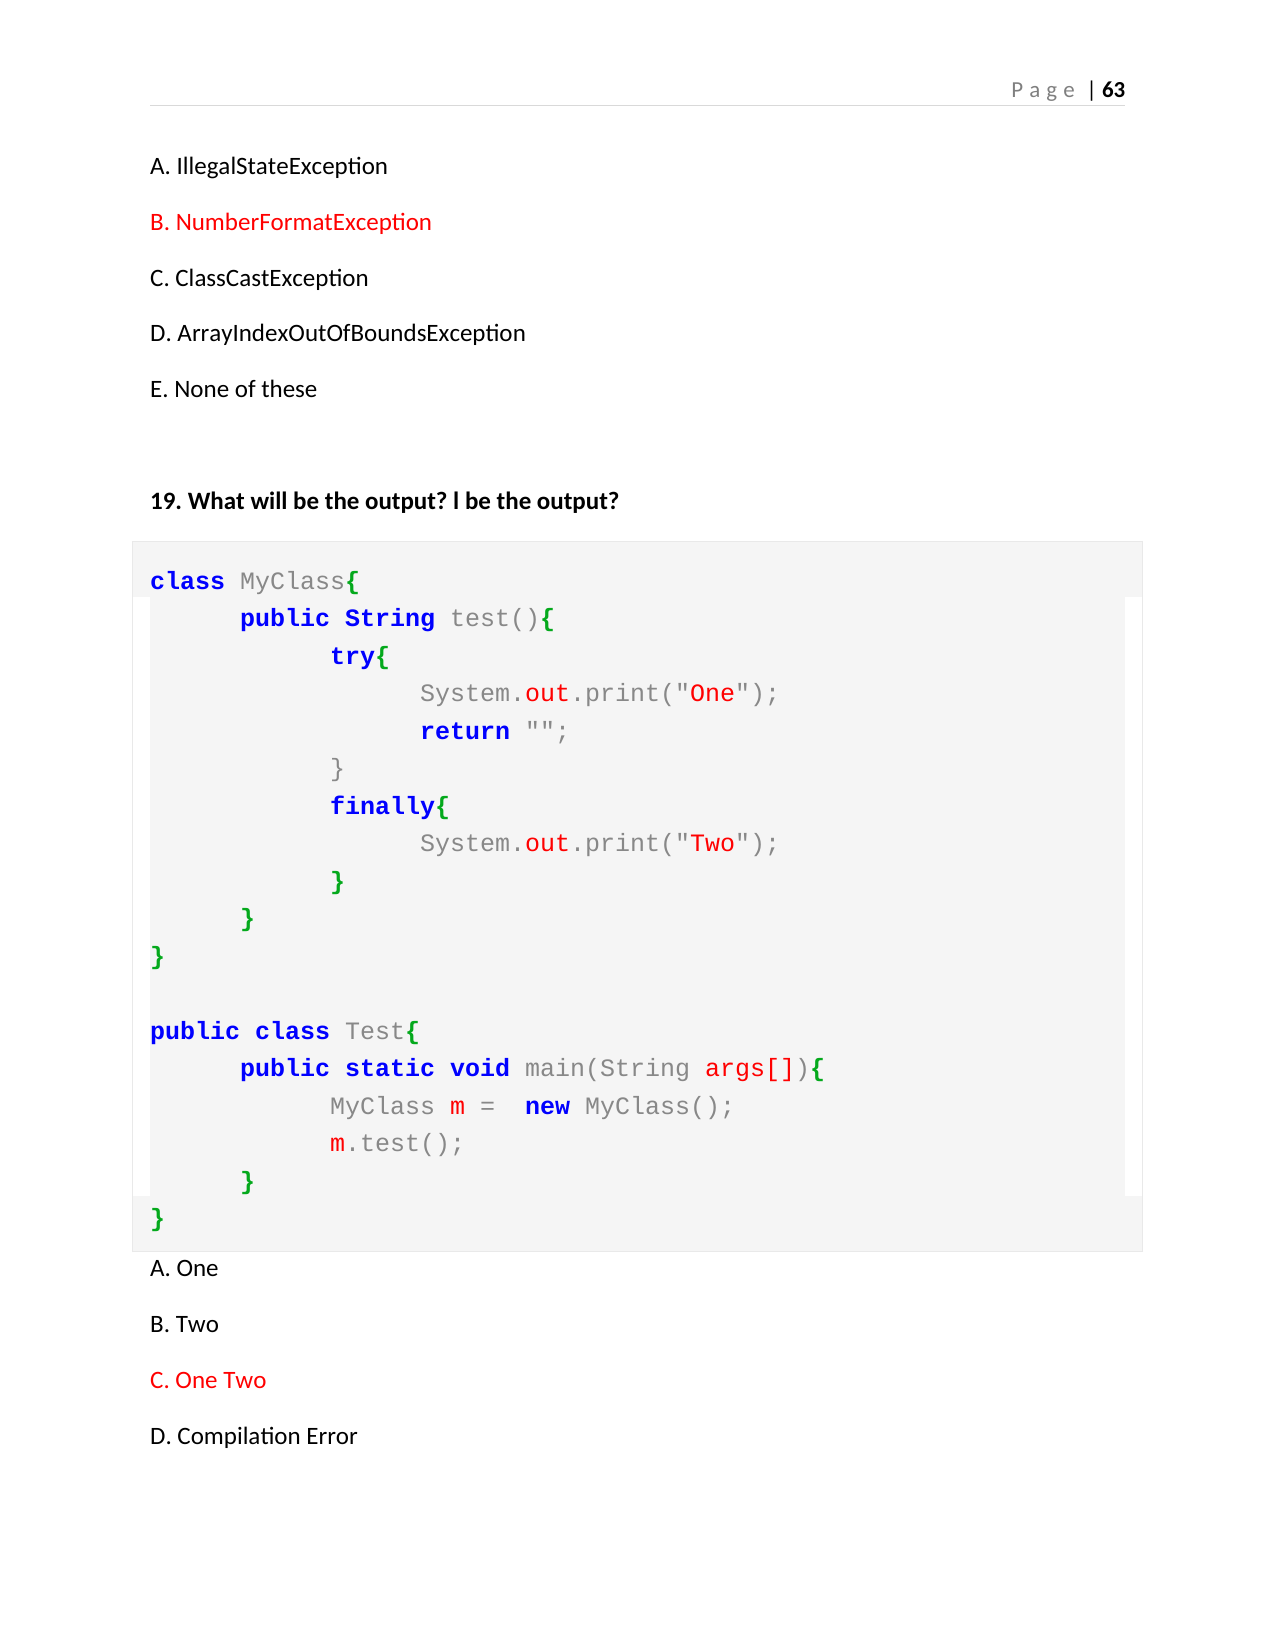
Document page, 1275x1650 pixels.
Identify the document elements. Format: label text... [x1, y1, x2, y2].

text 19. What will be the output? l be the output? [150, 485, 1125, 516]
text class MyClass{ [133, 542, 1142, 597]
text System.out.print("One"); [150, 672, 1125, 709]
text D. Compilation Error [150, 1420, 1125, 1450]
text B. NumberFormatException [150, 206, 1125, 236]
text } [150, 934, 1125, 972]
text m.test(); [150, 1122, 1125, 1159]
text } [150, 897, 1125, 934]
text D. ArrayIndexOutOfBoundsException [150, 317, 1125, 348]
text finally{ [150, 784, 1125, 822]
text MyClass m = new MyClass(); [150, 1084, 1125, 1122]
text } [133, 1178, 1142, 1251]
text E. None of these [150, 373, 1125, 404]
text A. One [150, 1252, 1125, 1283]
text C. One Two [150, 1364, 1125, 1394]
text public String test(){ [150, 597, 1125, 634]
text } [150, 859, 1125, 897]
text C. ClassCastException [150, 262, 1125, 292]
text } [150, 747, 1125, 784]
text try{ [150, 634, 1125, 672]
text public class Test{ [150, 1009, 1125, 1047]
text System.out.print("Two"); [150, 822, 1125, 859]
text A. IllegalStateException [150, 150, 1125, 181]
text B. Two [150, 1308, 1125, 1339]
text } [150, 1159, 1125, 1178]
text return ""; [150, 709, 1125, 747]
text public static void main(String args[]){ [150, 1047, 1125, 1084]
